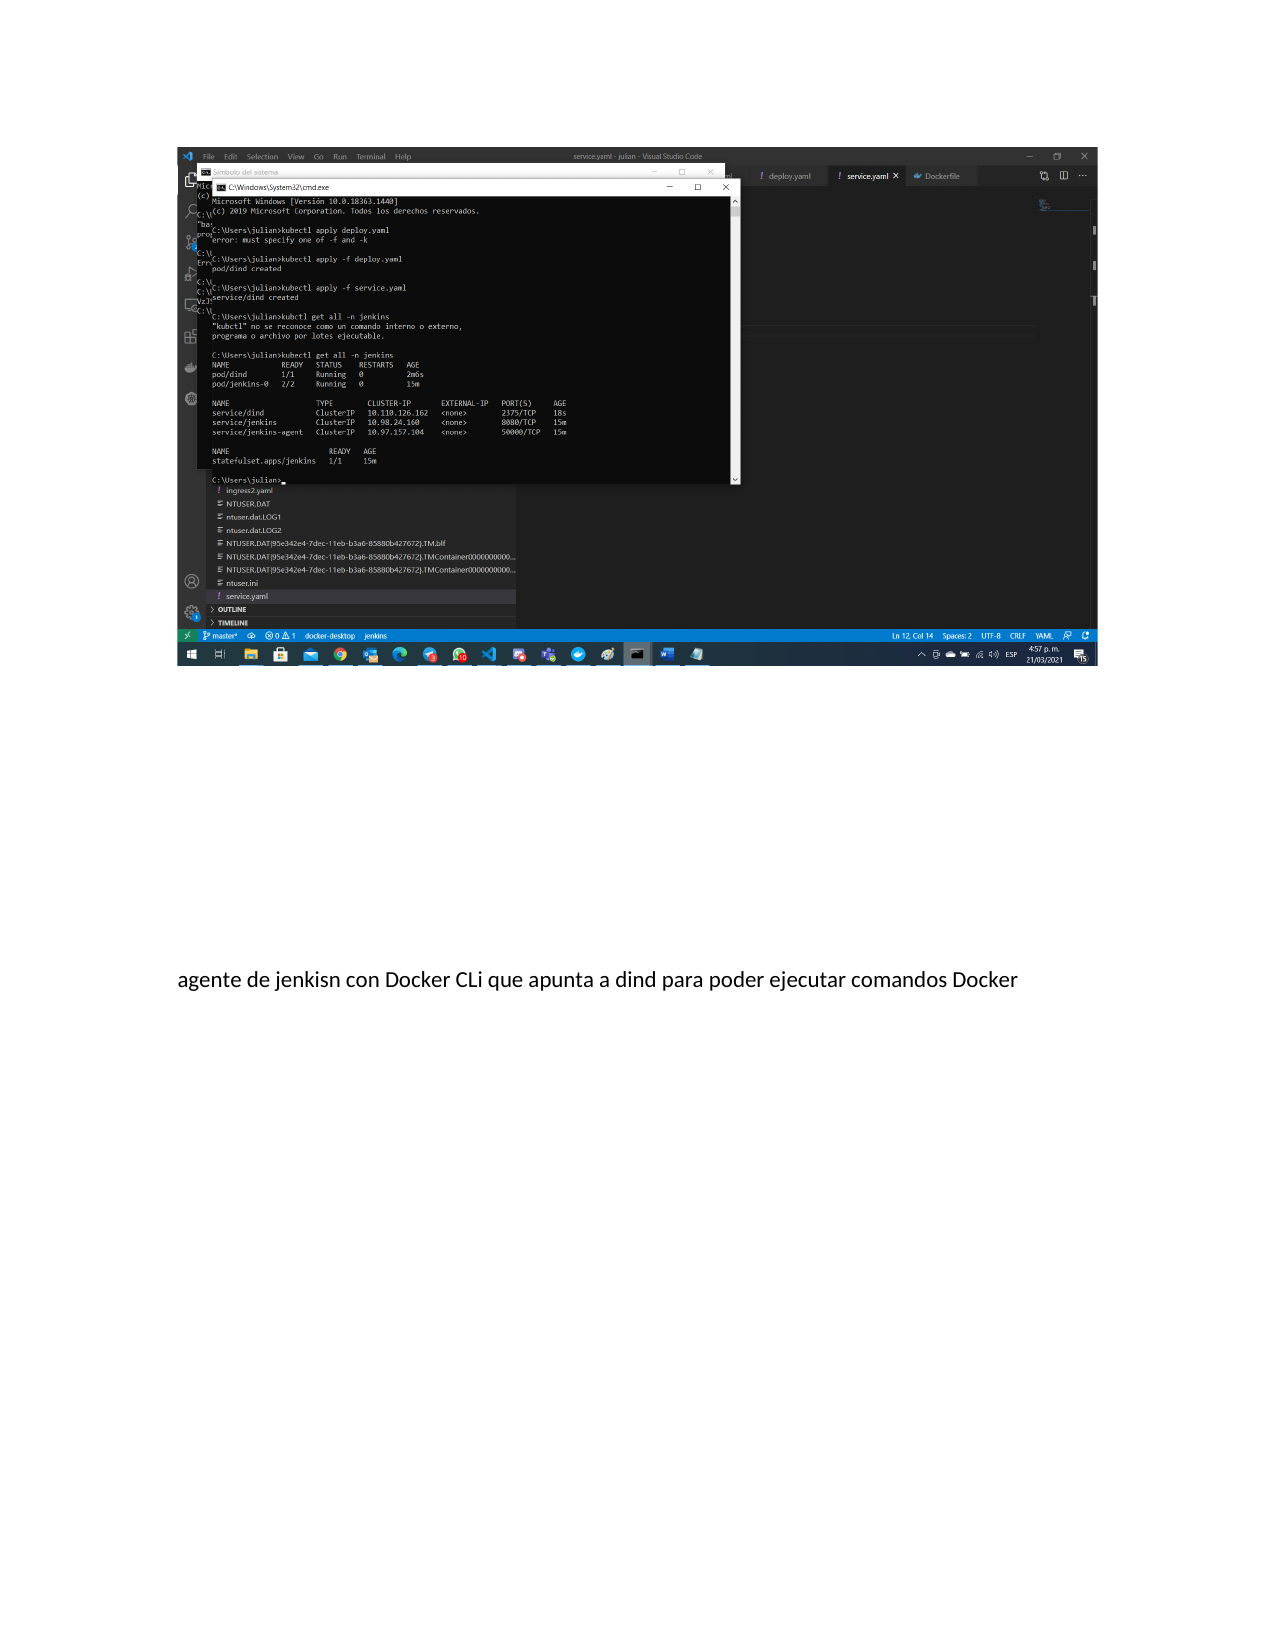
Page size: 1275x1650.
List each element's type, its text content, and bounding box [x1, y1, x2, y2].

text agente de jenkisn con Docker CLi que apunta a dind para poder ejecutar comandos Docker [177, 966, 1098, 993]
picture [177, 147, 1098, 666]
